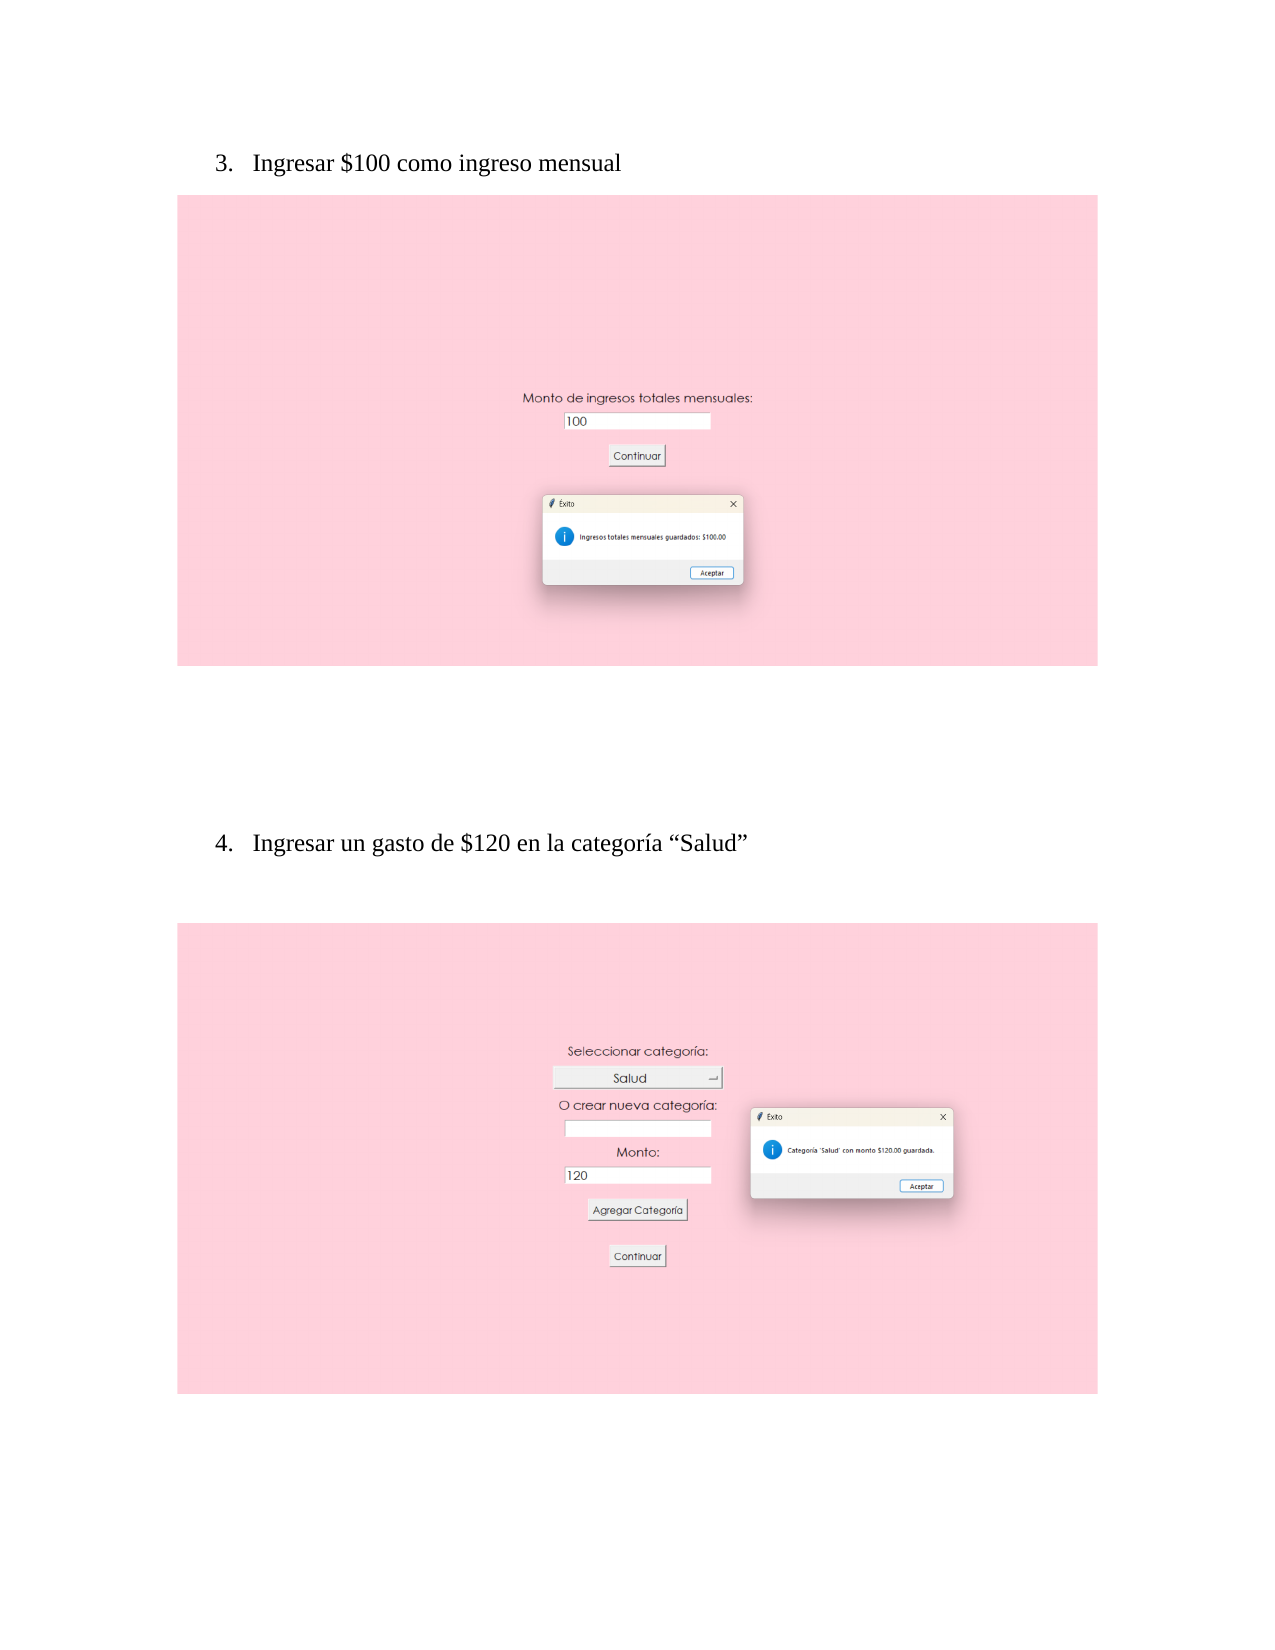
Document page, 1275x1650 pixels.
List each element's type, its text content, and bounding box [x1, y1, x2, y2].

list Ingresar $100 como ingreso mensual [215, 148, 1098, 176]
list Ingresar un gasto de $120 en la categoría “Salud” [215, 828, 1098, 857]
picture [177, 195, 1098, 666]
picture [177, 923, 1098, 1394]
